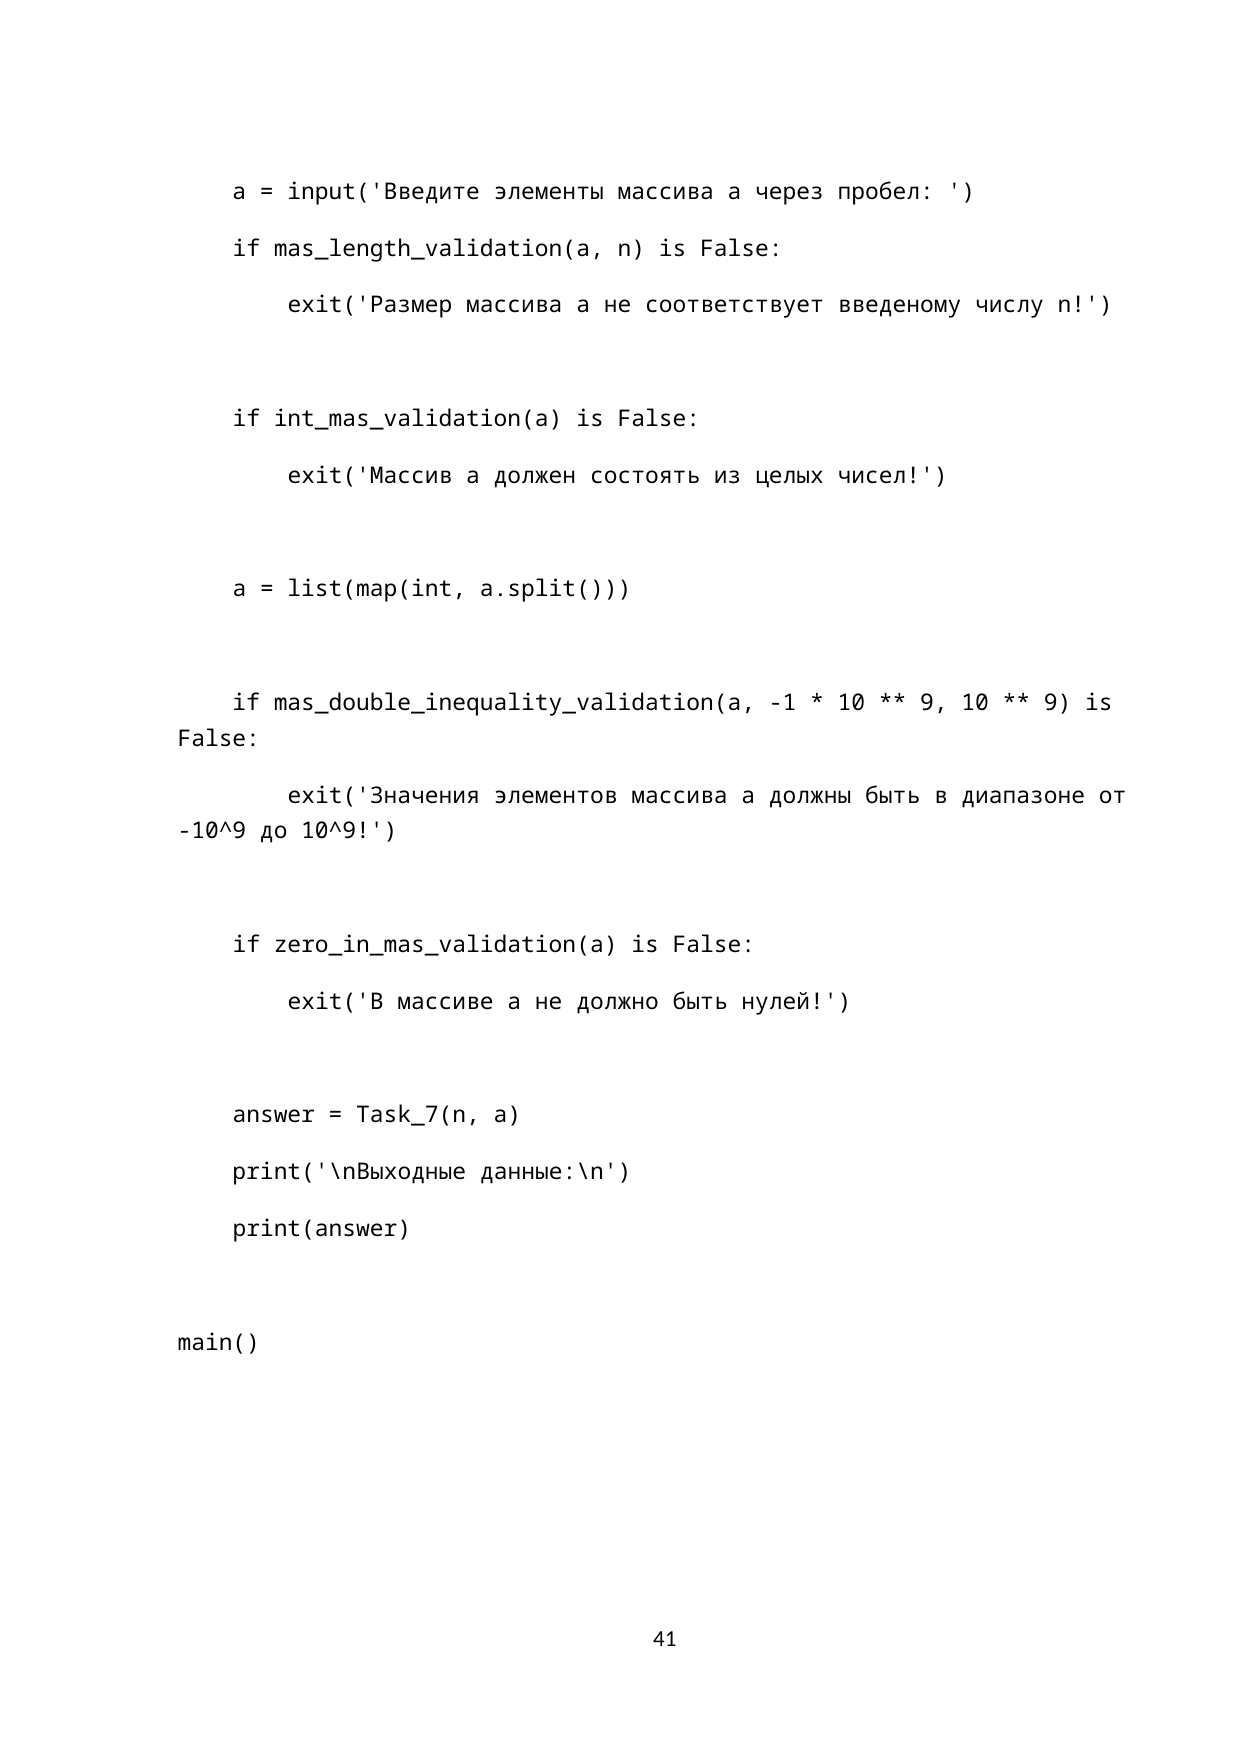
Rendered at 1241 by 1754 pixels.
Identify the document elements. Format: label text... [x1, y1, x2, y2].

text exit('Значения элементов массива а должны быть в диапазоне от -10^9 до 10^9!') [177, 778, 1152, 846]
text print(answer) [177, 1212, 1152, 1243]
text if int_mas_validation(a) is False: [177, 402, 1152, 433]
text exit('Размер массива а не соответствует введеному числу n!') [177, 288, 1152, 320]
text print('\nВыходные данные:\n') [177, 1155, 1152, 1186]
text if mas_double_inequality_validation(a, -1 * 10 ** 9, 10 ** 9) is False: [177, 686, 1152, 753]
text if mas_length_validation(a, n) is False: [177, 232, 1152, 263]
text if zero_in_mas_validation(a) is False: [177, 928, 1152, 959]
text exit('Массив а должен состоять из целых чисел!') [177, 459, 1152, 490]
text exit('В массиве а не должно быть нулей!') [177, 985, 1152, 1016]
text a = input('Введите элементы массива а через пробел: ') [177, 175, 1152, 206]
text a = list(map(int, a.split())) [177, 572, 1152, 603]
text answer = Task_7(n, a) [177, 1098, 1152, 1129]
text main() [177, 1325, 1152, 1357]
